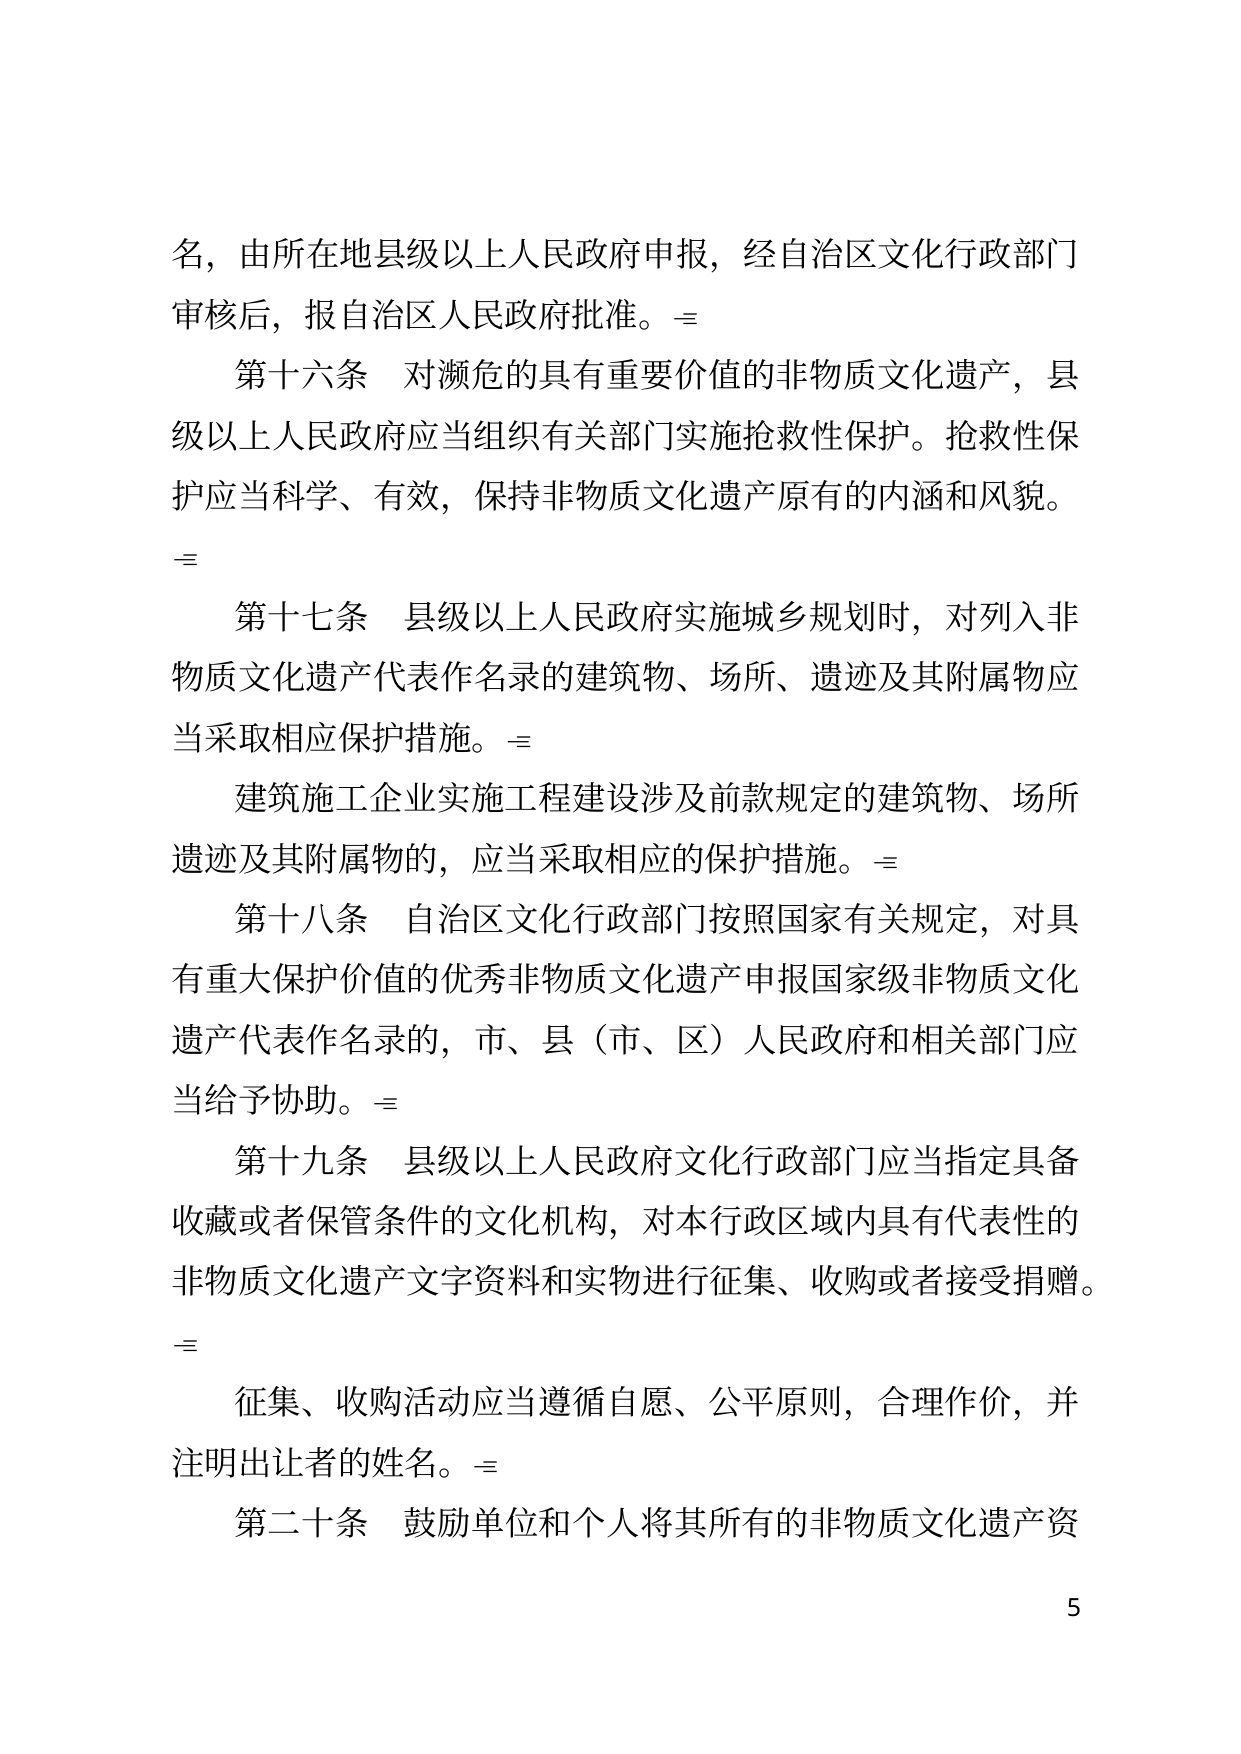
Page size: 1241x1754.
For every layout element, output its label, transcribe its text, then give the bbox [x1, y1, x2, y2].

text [171, 1487, 1081, 1548]
text 第十七条 县级以上人民政府实施城乡规划时，对列入非物质文化遗产代表作名录的建筑物、场所、遗迹及其附属物应当采取相应保护措施。 [171, 581, 1081, 762]
text 建筑施工企业实施工程建设涉及前款规定的建筑物、场所、遗迹及其附属物的，应当采取相应的保护措施。 [171, 762, 1081, 883]
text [171, 218, 1081, 339]
text 第十八条 自治区文化行政部门按照国家有关规定，对具有重大保护价值的优秀非物质文化遗产申报国家级非物质文化遗产代表作名录的，市、县（市、区）人民政府和相关部门应当给予协助。 [171, 883, 1081, 1125]
text 第十六条 对濒危的具有重要价值的非物质文化遗产，县级以上人民政府应当组织有关部门实施抢救性保护。抢救性保护应当科学、有效，保持非物质文化遗产原有的内涵和风貌。 [171, 339, 1081, 581]
text 第十九条 县级以上人民政府文化行政部门应当指定具备收藏或者保管条件的文化机构，对本行政区域内具有代表性的非物质文化遗产文字资料和实物进行征集、收购或者接受捐赠。 [171, 1125, 1081, 1366]
text 征集、收购活动应当遵循自愿、公平原则，合理作价，并注明出让者的姓名。 [171, 1366, 1081, 1487]
